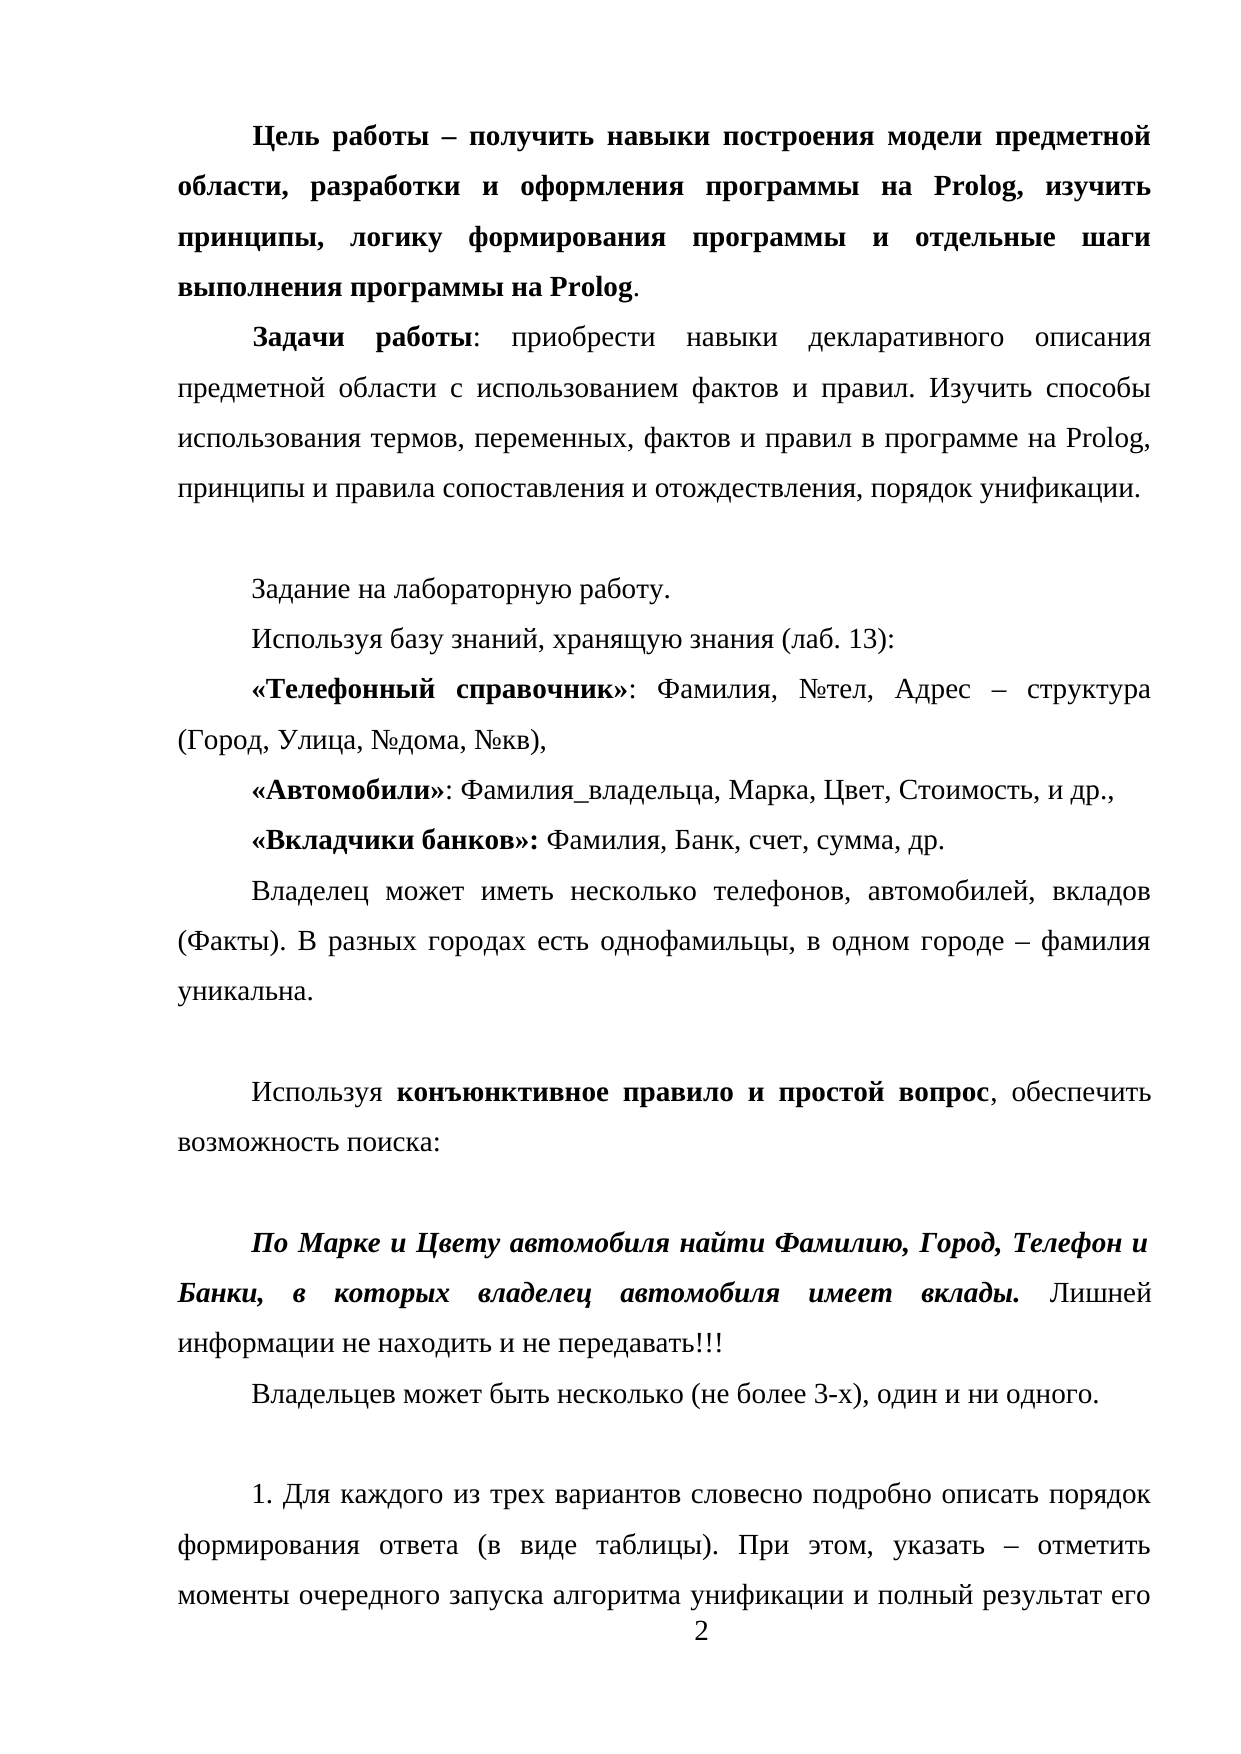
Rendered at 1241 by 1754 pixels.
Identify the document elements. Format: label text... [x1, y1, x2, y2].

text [177, 1477, 1152, 1611]
text «Автомобили»: Фамилия_владельца, Марка, Цвет, Стоимость, и др., [177, 772, 1152, 806]
text Задание на лабораторную работу. [177, 571, 1152, 604]
text Цель работы – получить навыки построения модели предметной области, разработки и оформления программы на Prolog, изучить принципы, логику формирования программы и отдельные шаги выполнения программы на Prolog. [177, 118, 1152, 303]
text Используя конъюнктивное правило и простой вопрос, обеспечить возможность поиска: [177, 1074, 1152, 1158]
text Используя базу знаний, хранящую знания (лаб. 13): [177, 621, 1152, 655]
text «Вкладчики банков»: Фамилия, Банк, счет, сумма, др. [177, 822, 1152, 856]
text Владельцев может быть несколько (не более 3-х), один и ни одного. [177, 1376, 1152, 1409]
text Задачи работы: приобрести навыки декларативного описания предметной области с использованием фактов и правил. Изучить способы использования термов, переменных, фактов и правил в программе на Prolog, принципы и правила сопоставления и отождествления, порядок унификации. [177, 319, 1152, 504]
text По Марке и Цвету автомобиля найти Фамилию, Город, Телефон и Банки, в которых владелец автомобиля имеет вклады. Лишней информации не находить и не передавать!!! [177, 1225, 1152, 1359]
text «Телефонный справочник»: Фамилия, №тел, Адрес – структура (Город, Улица, №дома, №кв), [177, 672, 1152, 755]
text Владелец может иметь несколько телефонов, автомобилей, вкладов (Факты). В разных городах есть однофамильцы, в одном городе – фамилия уникальна. [177, 873, 1152, 1007]
